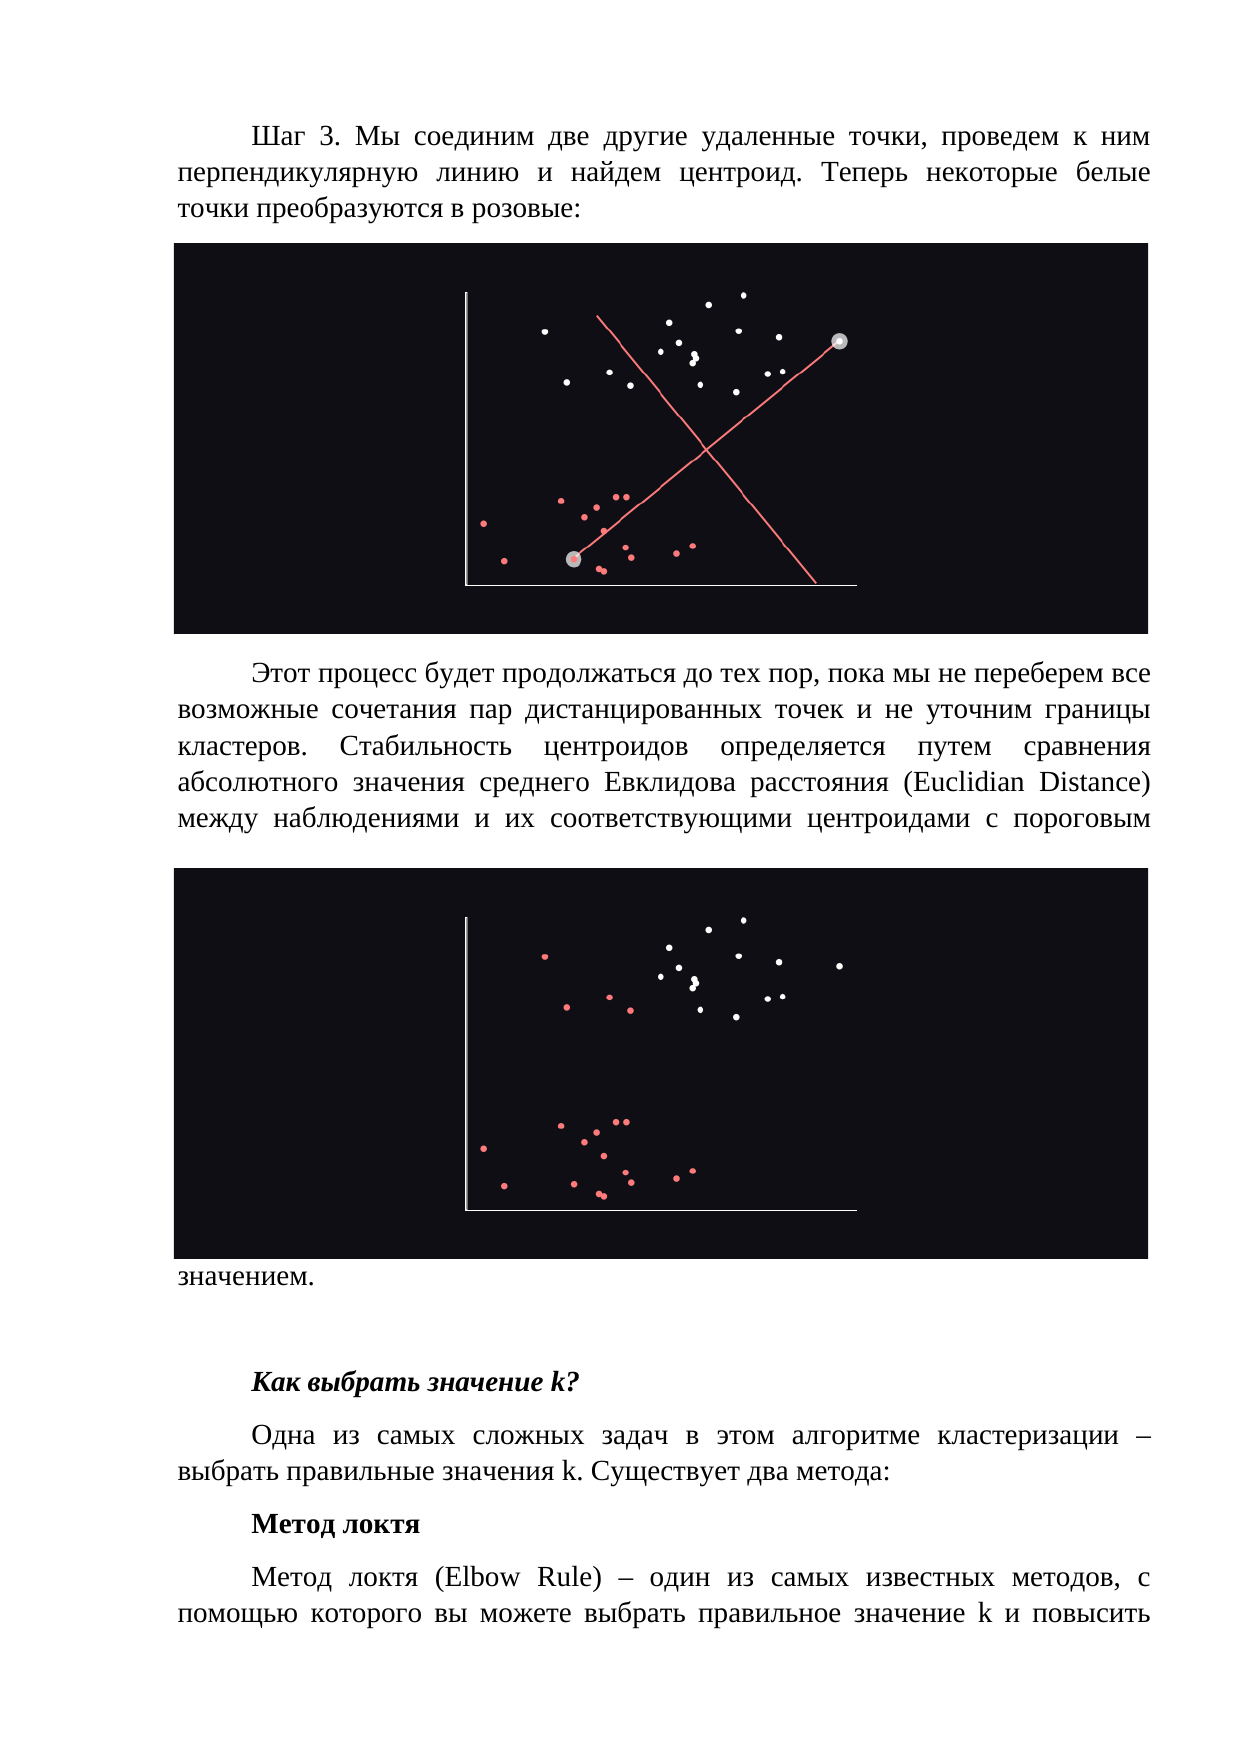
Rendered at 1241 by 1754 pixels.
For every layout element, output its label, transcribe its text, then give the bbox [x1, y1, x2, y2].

text Одна из самых сложных задач в этом алгоритме кластеризации – выбрать правильные значения k. Существует два метода: [177, 1417, 1152, 1487]
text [177, 1559, 1152, 1628]
text Как выбрать значение k? [177, 1364, 1152, 1398]
picture [173, 243, 1149, 634]
text Шаг 3. Мы соединим две другие удаленные точки, проведем к ним перпендикулярную линию и найдем центроид. Теперь некоторые белые точки преобразуются в розовые: [177, 118, 1152, 224]
picture [173, 868, 1149, 1259]
text Метод локтя [177, 1506, 1152, 1539]
